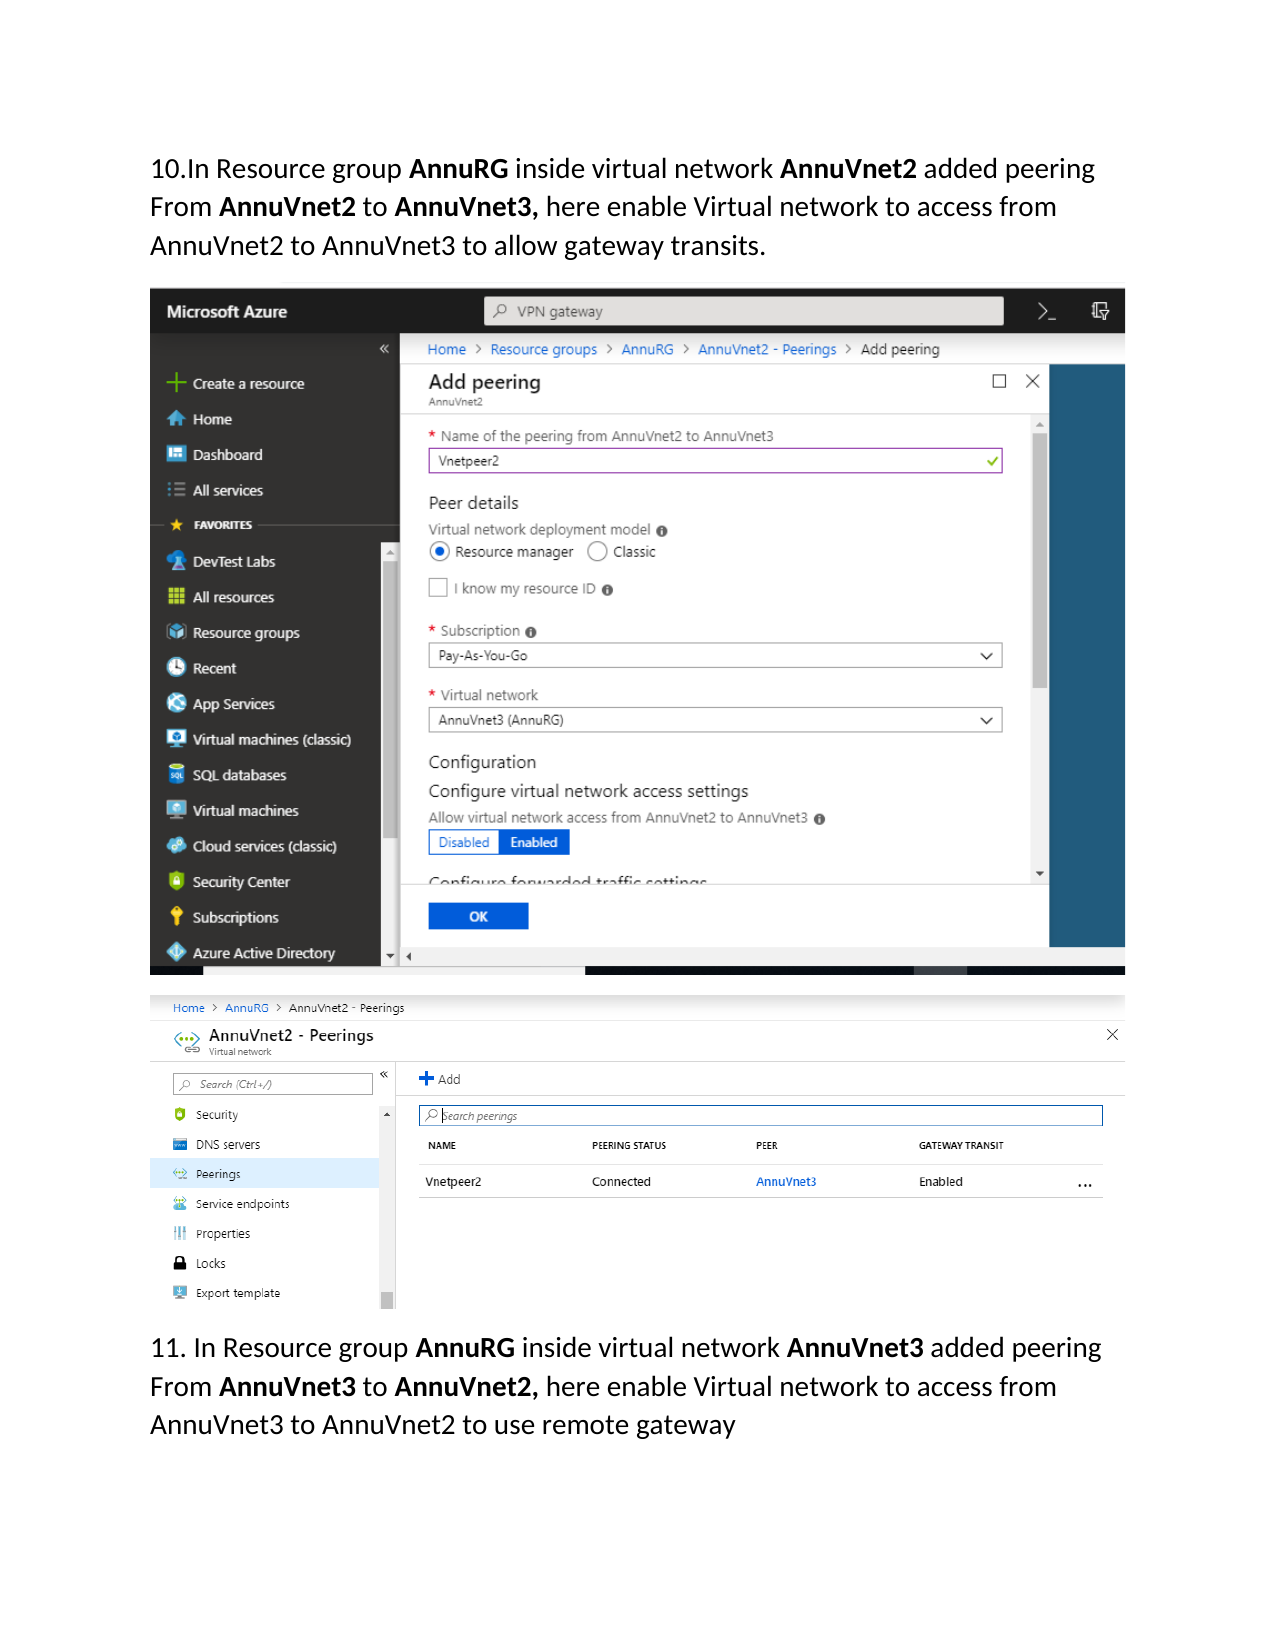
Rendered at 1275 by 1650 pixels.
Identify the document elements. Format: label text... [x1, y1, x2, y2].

picture [150, 282, 1125, 975]
text 11. In Resource group AnnuRG inside virtual network AnnuVnet3 added peering From AnnuVnet3 to AnnuVnet2, here enable Virtual network to access from AnnuVnet3 to AnnuVnet2 to use remote gateway [150, 1329, 1125, 1442]
text 10.In Resource group AnnuRG inside virtual network AnnuVnet2 added peering From AnnuVnet2 to AnnuVnet3, here enable Virtual network to access from AnnuVnet2 to AnnuVnet3 to allow gateway transits. [150, 150, 1125, 262]
picture [150, 995, 1125, 1309]
